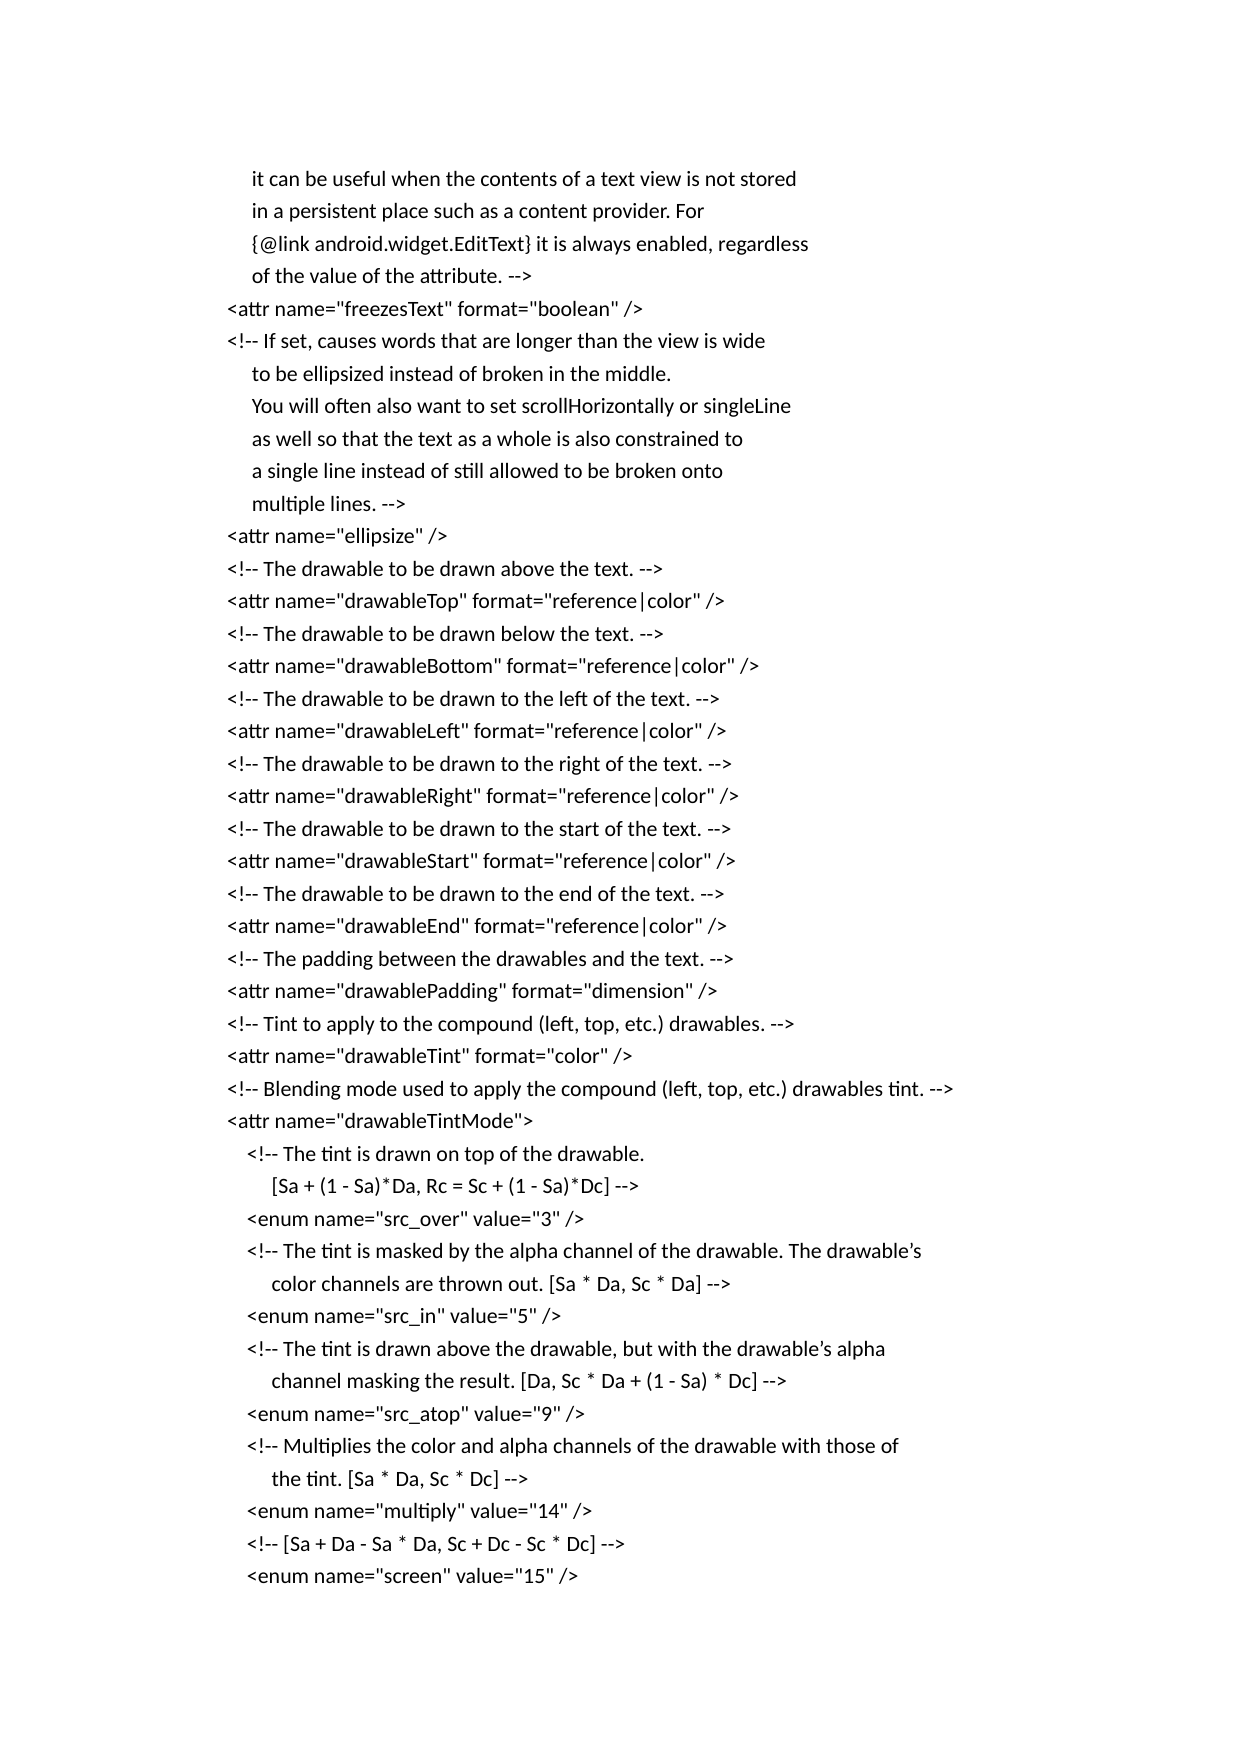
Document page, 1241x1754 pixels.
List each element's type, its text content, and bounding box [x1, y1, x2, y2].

text it can be useful when the contents of a text view is not stored [187, 162, 1053, 194]
text multiple lines. --> [187, 487, 1053, 519]
text <enum name="src_over" value="3" /> [187, 1202, 1053, 1234]
text <attr name="drawableTint" format="color" /> [187, 1039, 1053, 1072]
text <!-- Tint to apply to the compound (left, top, etc.) drawables. --> [187, 1007, 1053, 1039]
text <!-- The drawable to be drawn to the right of the text. --> [187, 747, 1053, 779]
text <!-- The tint is masked by the alpha channel of the drawable. The drawable’s [187, 1234, 1053, 1267]
text a single line instead of still allowed to be broken onto [187, 454, 1053, 487]
text <enum name="src_atop" value="9" /> [187, 1397, 1053, 1429]
text in a persistent place such as a content provider. For [187, 194, 1053, 227]
text <attr name="drawableTop" format="reference|color" /> [187, 584, 1053, 617]
text channel masking the result. [Da, Sc * Da + (1 - Sa) * Dc] --> [187, 1364, 1053, 1397]
text {@link android.widget.EditText} it is always enabled, regardless [187, 227, 1053, 259]
text <!-- The drawable to be drawn above the text. --> [187, 552, 1053, 584]
text <attr name="ellipsize" /> [187, 519, 1053, 552]
text the tint. [Sa * Da, Sc * Dc] --> [187, 1462, 1053, 1494]
text color channels are thrown out. [Sa * Da, Sc * Da] --> [187, 1267, 1053, 1299]
text <!-- Multiplies the color and alpha channels of the drawable with those of [187, 1429, 1053, 1462]
text <!-- The tint is drawn on top of the drawable. [187, 1137, 1053, 1169]
text <!-- The padding between the drawables and the text. --> [187, 942, 1053, 974]
text <attr name="drawableBottom" format="reference|color" /> [187, 649, 1053, 682]
text as well so that the text as a whole is also constrained to [187, 422, 1053, 454]
text [Sa + (1 - Sa)*Da, Rc = Sc + (1 - Sa)*Dc] --> [187, 1169, 1053, 1202]
text <!-- Blending mode used to apply the compound (left, top, etc.) drawables tint. --> [187, 1072, 1053, 1104]
text <attr name="freezesText" format="boolean" /> [187, 292, 1053, 324]
text <enum name="src_in" value="5" /> [187, 1299, 1053, 1332]
text <attr name="drawableRight" format="reference|color" /> [187, 779, 1053, 812]
text <!-- [Sa + Da - Sa * Da, Sc + Dc - Sc * Dc] --> [187, 1527, 1053, 1559]
text of the value of the attribute. --> [187, 259, 1053, 292]
text <!-- The drawable to be drawn to the left of the text. --> [187, 682, 1053, 714]
text <!-- The drawable to be drawn to the start of the text. --> [187, 812, 1053, 844]
text You will often also want to set scrollHorizontally or singleLine [187, 389, 1053, 422]
text <!-- If set, causes words that are longer than the view is wide [187, 324, 1053, 357]
text <attr name="drawableEnd" format="reference|color" /> [187, 909, 1053, 942]
text <!-- The tint is drawn above the drawable, but with the drawable’s alpha [187, 1332, 1053, 1364]
text <enum name="screen" value="15" /> [187, 1559, 1053, 1592]
text <attr name="drawableStart" format="reference|color" /> [187, 844, 1053, 877]
text <attr name="drawableLeft" format="reference|color" /> [187, 714, 1053, 747]
text <enum name="multiply" value="14" /> [187, 1494, 1053, 1527]
text <!-- The drawable to be drawn below the text. --> [187, 617, 1053, 649]
text <!-- The drawable to be drawn to the end of the text. --> [187, 877, 1053, 909]
text <attr name="drawableTintMode"> [187, 1104, 1053, 1137]
text to be ellipsized instead of broken in the middle. [187, 357, 1053, 389]
text <attr name="drawablePadding" format="dimension" /> [187, 974, 1053, 1007]
